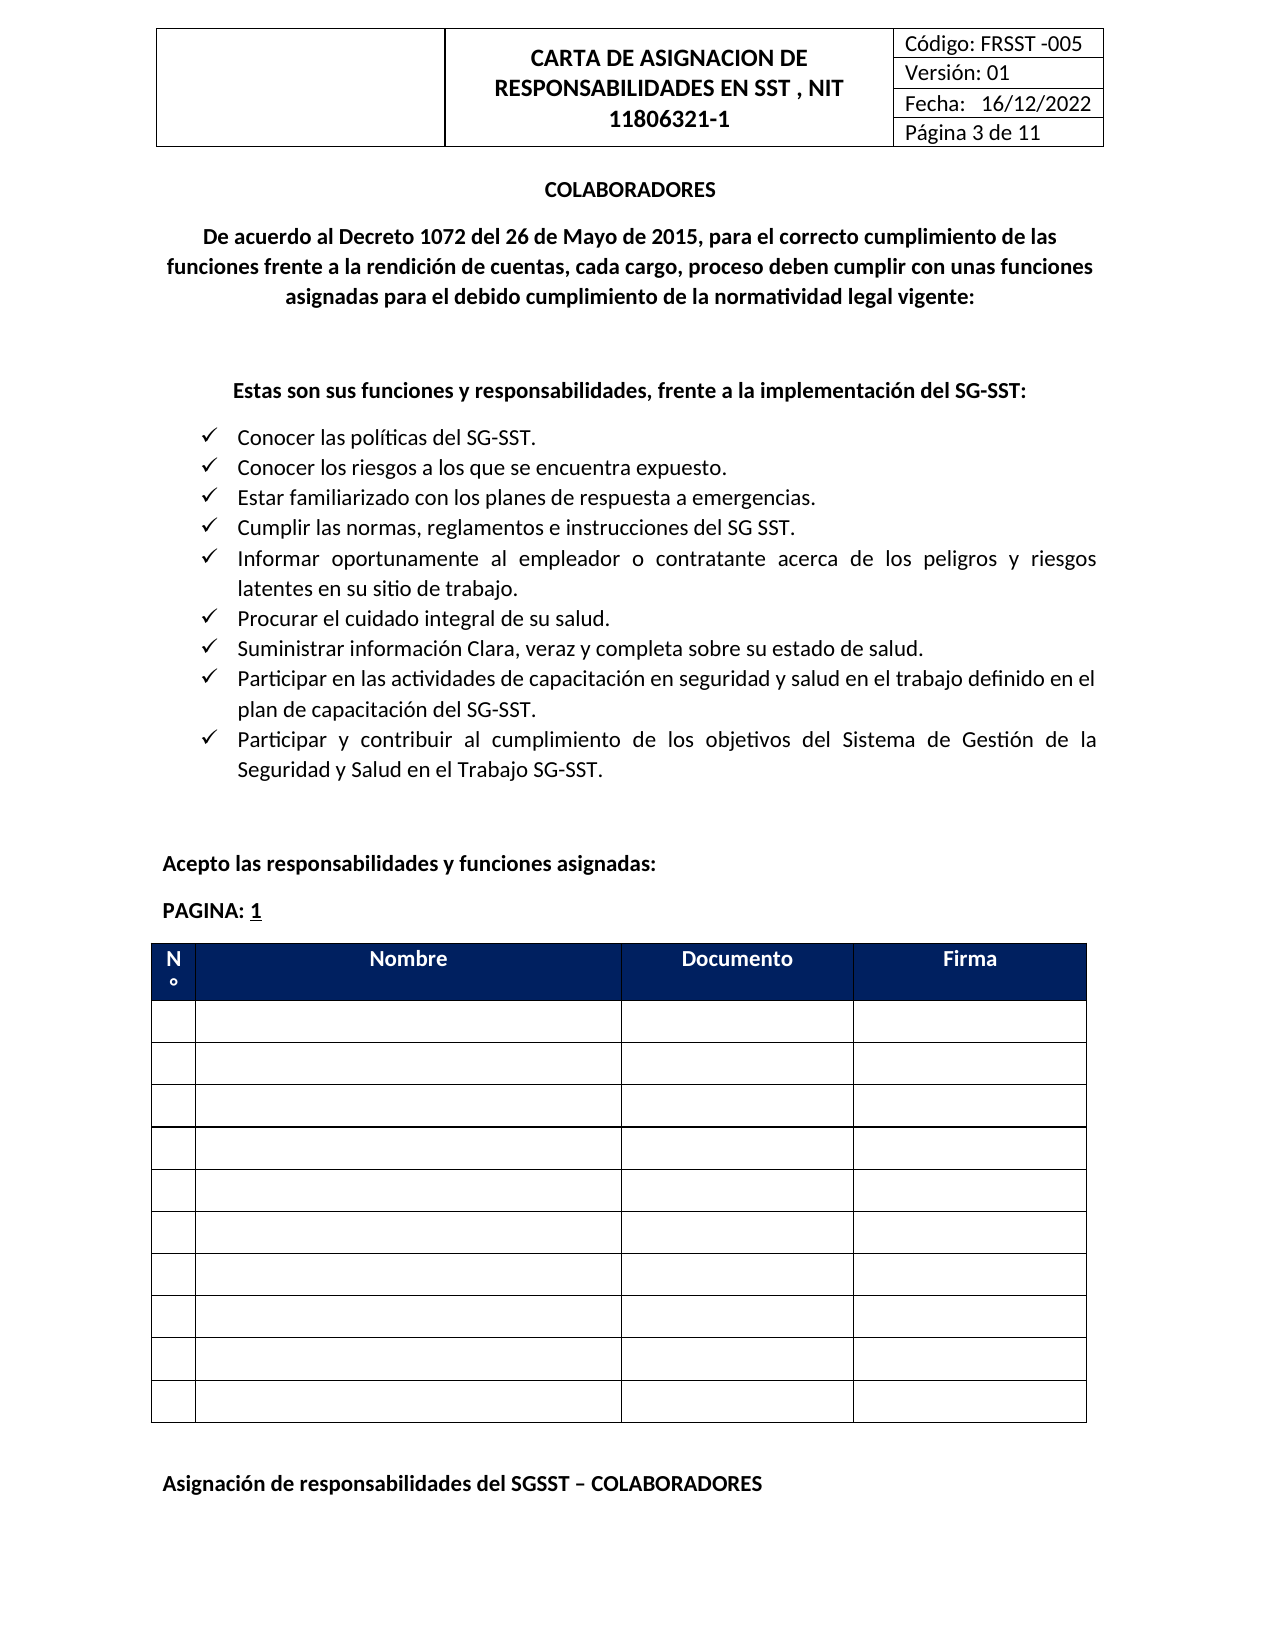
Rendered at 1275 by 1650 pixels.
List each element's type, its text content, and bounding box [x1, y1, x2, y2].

table_cell [152, 1085, 195, 1126]
table_cell [152, 1212, 195, 1253]
table_cell [622, 1001, 853, 1042]
table_cell [854, 1170, 1086, 1211]
text De acuerdo al Decreto 1072 del 26 de Mayo de 2015, para el correcto cumplimiento de las funciones frente a la rendición de cuentas, cada cargo, proceso deben cumplir con unas funciones asignadas para el debido cumplimiento de la normatividad legal vigente: [162, 222, 1098, 310]
list Conocer los riesgos a los que se encuentra expuesto. [200, 453, 1098, 481]
table_cell [152, 1001, 195, 1042]
list Suministrar información Clara, veraz y completa sobre su estado de salud. [200, 634, 1098, 662]
table_cell [196, 1170, 621, 1211]
table_cell [622, 1170, 853, 1211]
table_cell [854, 1043, 1086, 1084]
table_cell [854, 1128, 1086, 1168]
table_cell [196, 1381, 621, 1422]
table_cell [152, 1338, 195, 1379]
text Asignación de responsabilidades del SGSST – COLABORADORES [162, 1469, 1098, 1498]
table_cell [622, 1043, 853, 1084]
table_cell [622, 1254, 853, 1295]
text PAGINA: 1 [162, 896, 1098, 924]
text COLABORADORES [162, 175, 1098, 203]
list Participar y contribuir al cumplimiento de los objetivos del Sistema de Gestión de la Seguridad y Salud en el Trabajo SG-SST. [200, 725, 1098, 783]
table_cell [854, 1212, 1086, 1253]
table_cell [854, 1085, 1086, 1126]
table_cell [854, 1254, 1086, 1295]
table_cell [152, 1254, 195, 1295]
table_cell [622, 1338, 853, 1379]
table_header Firma [854, 944, 1086, 1000]
list Cumplir las normas, reglamentos e instrucciones del SG SST. [200, 513, 1098, 542]
table_cell [152, 1043, 195, 1084]
text Acepto las responsabilidades y funciones asignadas: [162, 849, 1098, 877]
table_cell [152, 1381, 195, 1422]
table_header Nombre [196, 944, 621, 1000]
table_cell [622, 1381, 853, 1422]
table_cell [196, 1128, 621, 1168]
table_cell [622, 1085, 853, 1126]
table_cell [196, 1001, 621, 1042]
table_cell [854, 1338, 1086, 1379]
table_header N° [152, 944, 195, 1000]
list Procurar el cuidado integral de su salud. [200, 604, 1098, 632]
table_cell [196, 1254, 621, 1295]
table_cell [622, 1128, 853, 1168]
table_cell [622, 1296, 853, 1337]
table_cell [196, 1212, 621, 1253]
table_cell [854, 1381, 1086, 1422]
list Conocer las políticas del SG-SST. [200, 423, 1098, 451]
table_cell [622, 1212, 853, 1253]
table_cell [196, 1043, 621, 1084]
table_cell [152, 1128, 195, 1168]
table_cell [196, 1296, 621, 1337]
list Participar en las actividades de capacitación en seguridad y salud en el trabajo definido en el plan de capacitación del SG-SST. [200, 664, 1098, 723]
text Estas son sus funciones y responsabilidades, frente a la implementación del SG-SST: [162, 376, 1098, 404]
table_cell [854, 1001, 1086, 1042]
table_header Documento [622, 944, 853, 1000]
table_cell [196, 1085, 621, 1126]
table_cell [196, 1338, 621, 1379]
table_cell [152, 1296, 195, 1337]
table_cell [854, 1296, 1086, 1337]
table_cell [152, 1170, 195, 1211]
list Informar oportunamente al empleador o contratante acerca de los peligros y riesgos latentes en su sitio de trabajo. [200, 544, 1098, 602]
list Estar familiarizado con los planes de respuesta a emergencias. [200, 483, 1098, 511]
